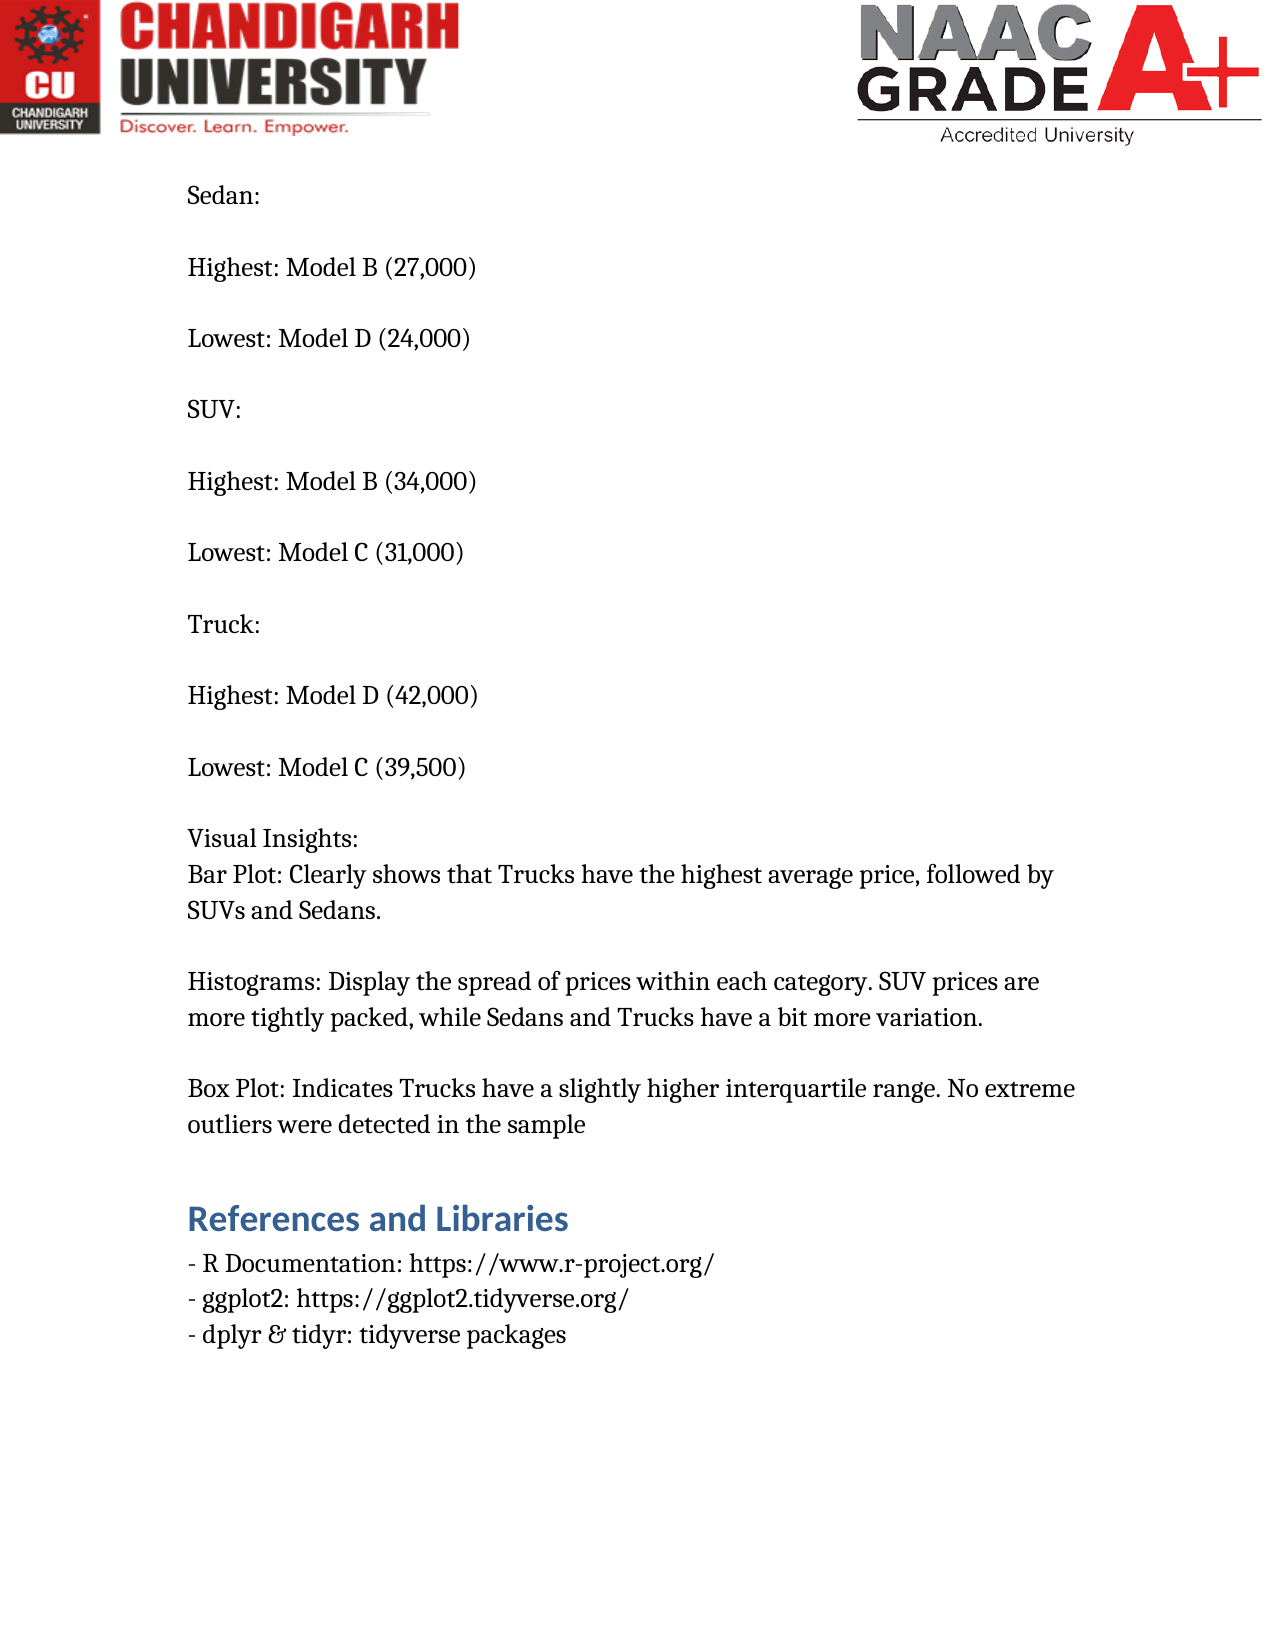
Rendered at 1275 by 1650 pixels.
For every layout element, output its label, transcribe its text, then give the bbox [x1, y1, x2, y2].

text SUV: [187, 394, 1087, 426]
text Lowest: Model C (39,500) [187, 752, 1087, 783]
text Truck: [187, 609, 1087, 640]
text Visual Insights: [187, 823, 1087, 854]
text Highest: Model B (27,000) [187, 252, 1087, 283]
text Box Plot: Indicates Trucks have a slightly higher interquartile range. No extreme outliers were detected in the sample [187, 1073, 1087, 1140]
picture [845, 0, 1273, 150]
text Lowest: Model C (31,000) [187, 537, 1087, 569]
subtitle References and Libraries [187, 1195, 1087, 1241]
text - R Documentation: https://www.r-project.org/ - ggplot2: https://ggplot2.tidyverse.org/ - dplyr & tidyr: tidyverse packages [187, 1248, 1087, 1350]
text Highest: Model D (42,000) [187, 680, 1087, 712]
text Histograms: Display the spread of prices within each category. SUV prices are more tightly packed, while Sedans and Trucks have a bit more variation. [187, 966, 1087, 1033]
text Sedan: [187, 180, 1087, 211]
text Highest: Model B (34,000) [187, 466, 1087, 497]
picture [0, 0, 459, 136]
text Lowest: Model D (24,000) [187, 323, 1087, 354]
text Bar Plot: Clearly shows that Trucks have the highest average price, followed by SUVs and Sedans. [187, 859, 1087, 926]
